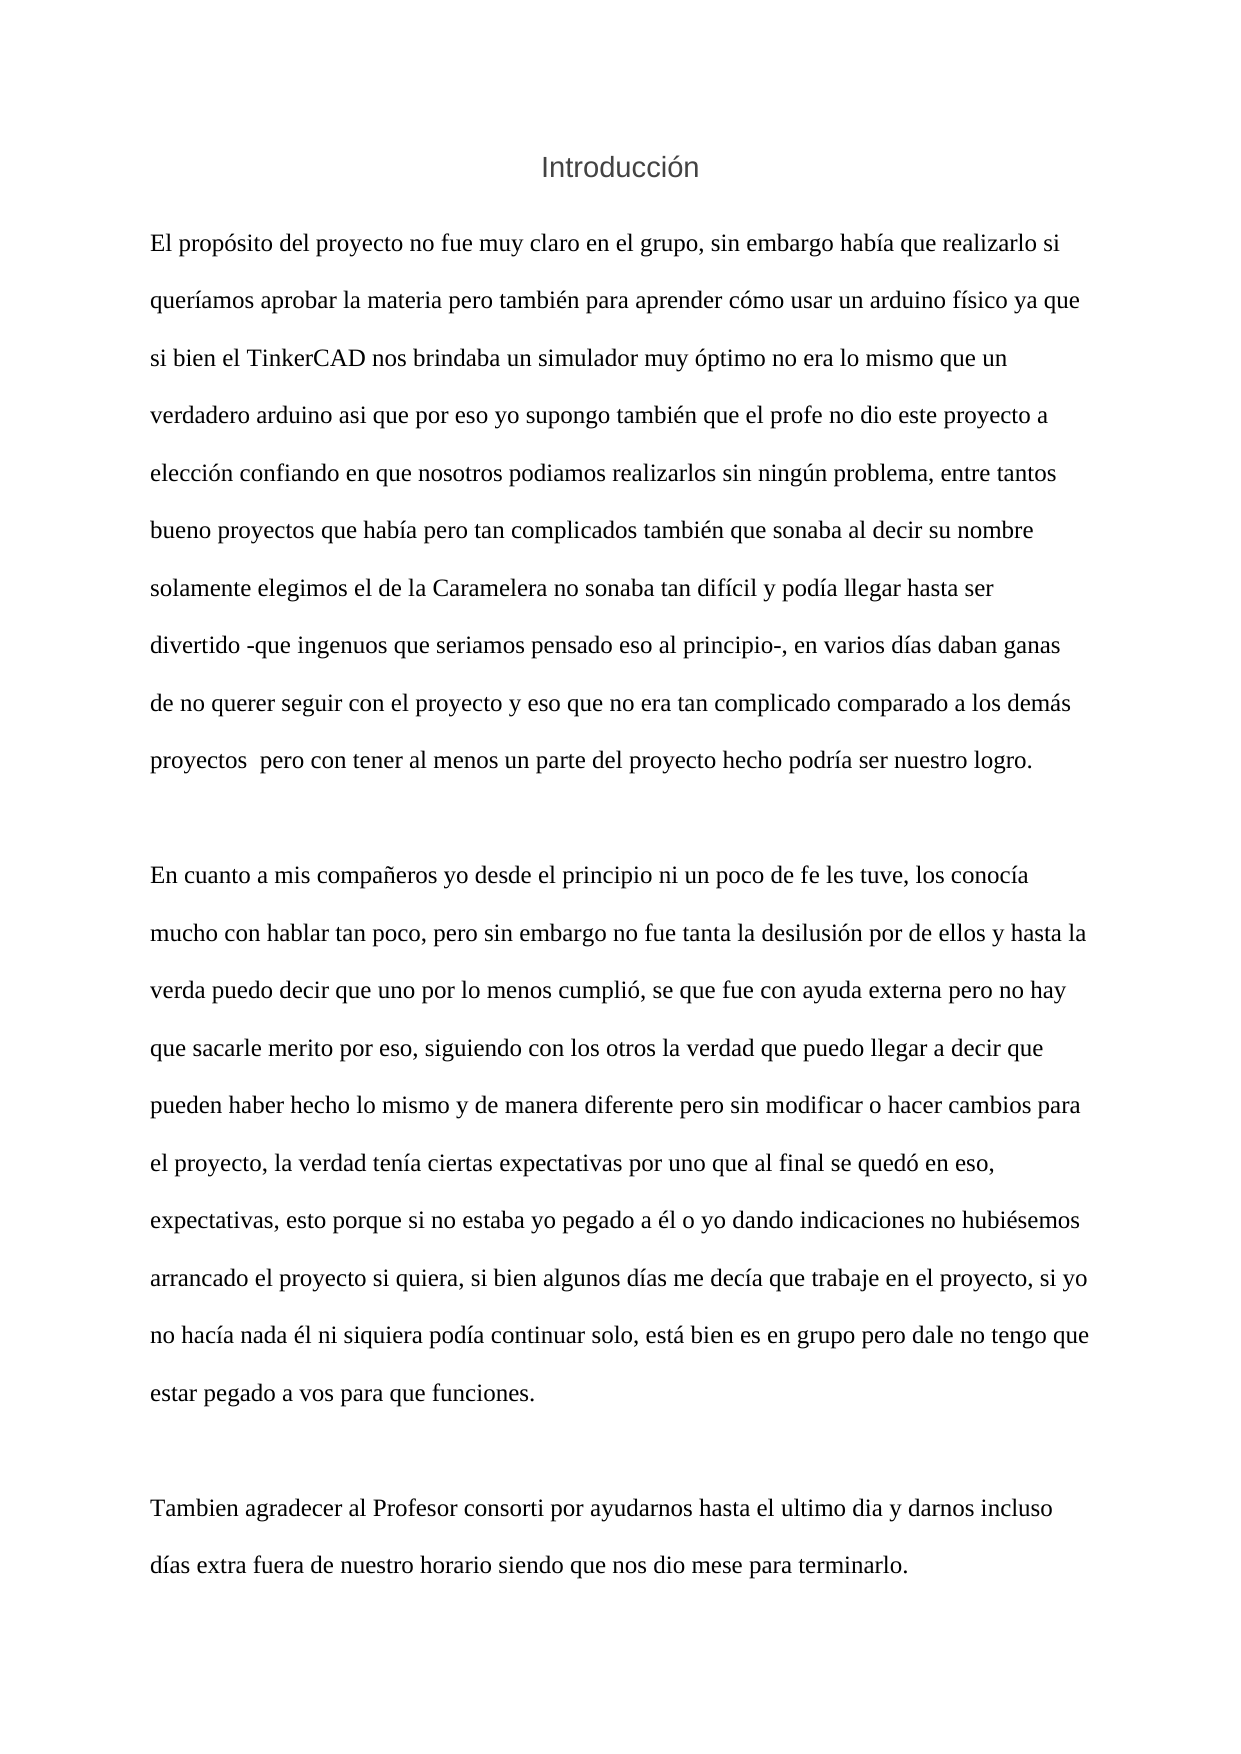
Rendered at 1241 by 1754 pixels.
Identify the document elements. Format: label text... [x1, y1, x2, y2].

text En cuanto a mis compañeros yo desde el principio ni un poco de fe les tuve, los conocía mucho con hablar tan poco, pero sin embargo no fue tanta la desilusión por de ellos y hasta la verda puedo decir que uno por lo menos cumplió, se que fue con ayuda externa pero no hay que sacarle merito por eso, siguiendo con los otros la verdad que puedo llegar a decir que pueden haber hecho lo mismo y de manera diferente pero sin modificar o hacer cambios para el proyecto, la verdad tenía ciertas expectativas por uno que al final se quedó en eso, expectativas, esto porque si no estaba yo pegado a él o yo dando indicaciones no hubiésemos arrancado el proyecto si quiera, si bien algunos días me decía que trabaje en el proyecto, si yo no hacía nada él ni siquiera podía continuar solo, está bien es en grupo pero dale no tengo que estar pegado a vos para que funciones. [150, 860, 1090, 1406]
text El propósito del proyecto no fue muy claro en el grupo, sin embargo había que realizarlo si queríamos aprobar la materia pero también para aprender cómo usar un arduino físico ya que si bien el TinkerCAD nos brindaba un simulador muy óptimo no era lo mismo que un verdadero arduino asi que por eso yo supongo también que el profe no dio este proyecto a elección confiando en que nosotros podiamos realizarlos sin ningún problema, entre tantos bueno proyectos que había pero tan complicados también que sonaba al decir su nombre solamente elegimos el de la Caramelera no sonaba tan difícil y podía llegar hasta ser divertido -que ingenuos que seriamos pensado eso al principio-, en varios días daban ganas de no querer seguir con el proyecto y eso que no era tan complicado comparado a los demás proyectos pero con tener al menos un parte del proyecto hecho podría ser nuestro logro. [150, 228, 1090, 774]
text Tambien agradecer al Profesor consorti por ayudarnos hasta el ultimo dia y darnos incluso días extra fuera de nuestro horario siendo que nos dio mese para terminarlo. [150, 1493, 1090, 1579]
subtitle Introducción [150, 150, 1090, 183]
